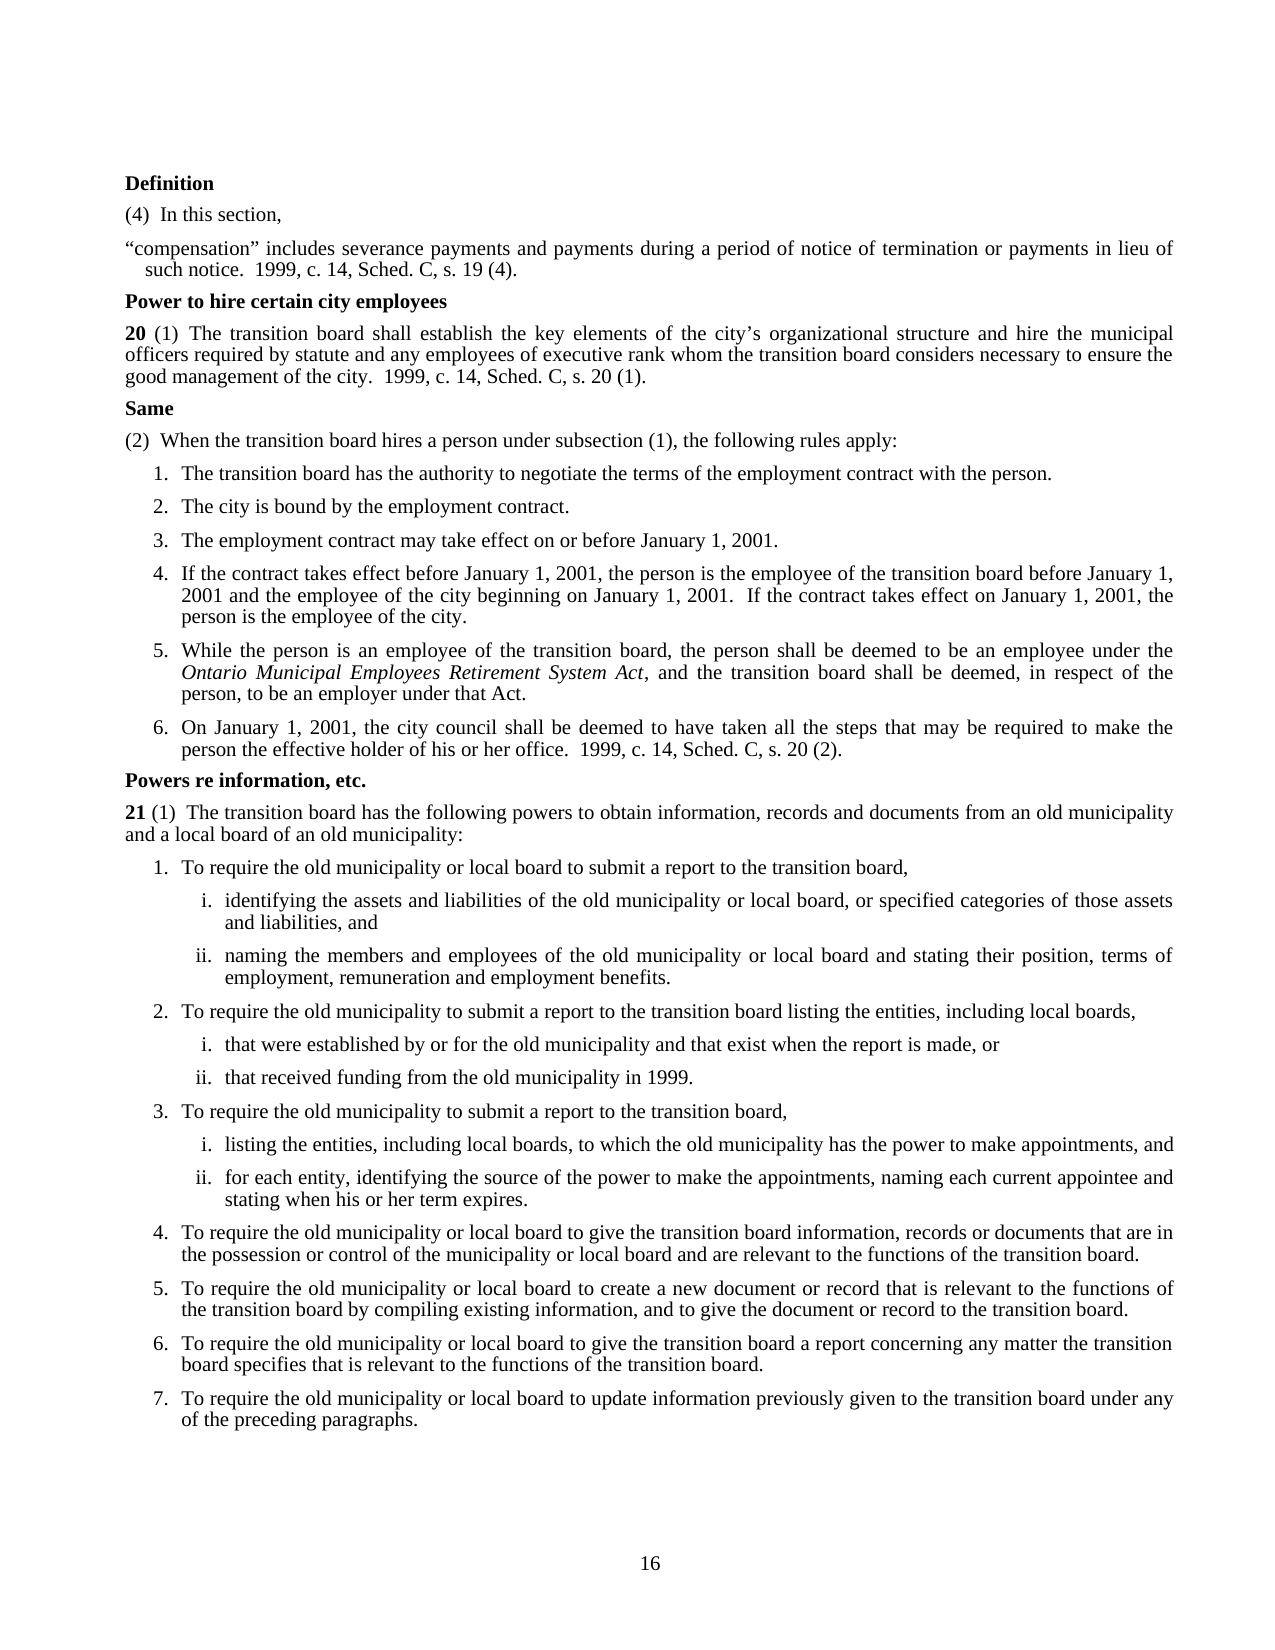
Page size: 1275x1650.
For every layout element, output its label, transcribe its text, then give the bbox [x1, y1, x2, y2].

text 2. The city is bound by the employment contract. [125, 496, 1175, 518]
text 1. To require the old municipality or local board to submit a report to the transition board, [125, 857, 1175, 879]
text 4. To require the old municipality or local board to give the transition board information, records or documents that are in the possession or control of the municipality or local board and are relevant to the functions of the transition board. [125, 1222, 1175, 1266]
text 1. The transition board has the authority to negotiate the terms of the employment contract with the person. [125, 463, 1175, 485]
text (4) In this section, [125, 204, 1175, 226]
text 20 (1) The transition board shall establish the key elements of the city’s organizational structure and hire the municipal officers required by statute and any employees of executive rank whom the transition board considers necessary to ensure the good management of the city. 1999, c. 14, Sched. C, s. 20 (1). [125, 323, 1175, 388]
text (2) When the transition board hires a person under subsection (1), the following rules apply: [125, 430, 1175, 451]
text Power to hire certain city employees [125, 293, 1175, 312]
text Definition [125, 175, 1175, 194]
text ii. for each entity, identifying the source of the power to make the appointments, naming each current appointee and stating when his or her term expires. [125, 1167, 1175, 1211]
text 5. While the person is an employee of the transition board, the person shall be deemed to be an employee under the Ontario Municipal Employees Retirement System Act, and the transition board shall be deemed, in respect of the person, to be an employer under that Act. [125, 640, 1175, 705]
text i. listing the entities, including local boards, to which the old municipality has the power to make appointments, and [125, 1134, 1175, 1156]
text “compensation” includes severance payments and payments during a period of notice of termination or payments in lieu of such notice. 1999, c. 14, Sched. C, s. 19 (4). [125, 237, 1175, 281]
text 21 (1) The transition board has the following powers to obtain information, records and documents from an old municipality and a local board of an old municipality: [125, 802, 1175, 846]
text 3. The employment contract may take effect on or before January 1, 2001. [125, 530, 1175, 551]
text Powers re information, etc. [125, 773, 1175, 792]
text 4. If the contract takes effect before January 1, 2001, the person is the employee of the transition board before January 1, 2001 and the employee of the city beginning on January 1, 2001. If the contract takes effect on January 1, 2001, the person is the employee of the city. [125, 563, 1175, 628]
text 7. To require the old municipality or local board to update information previously given to the transition board under any of the preceding paragraphs. [125, 1388, 1175, 1431]
text 2. To require the old municipality to submit a report to the transition board listing the entities, including local boards, [125, 1001, 1175, 1022]
text i. that were established by or for the old municipality and that exist when the report is made, or [125, 1034, 1175, 1056]
text 5. To require the old municipality or local board to create a new document or record that is relevant to the functions of the transition board by compiling existing information, and to give the document or record to the transition board. [125, 1277, 1175, 1321]
text i. identifying the assets and liabilities of the old municipality or local board, or specified categories of those assets and liabilities, and [125, 890, 1175, 934]
text 6. To require the old municipality or local board to give the transition board a report concerning any matter the transition board specifies that is relevant to the functions of the transition board. [125, 1333, 1175, 1376]
text ii. that received funding from the old municipality in 1999. [125, 1067, 1175, 1089]
text 3. To require the old municipality to submit a report to the transition board, [125, 1101, 1175, 1122]
text ii. naming the members and employees of the old municipality or local board and stating their position, terms of employment, remuneration and employment benefits. [125, 946, 1175, 989]
text Same [125, 401, 1175, 419]
text 6. On January 1, 2001, the city council shall be deemed to have taken all the steps that may be required to make the person the effective holder of his or her office. 1999, c. 14, Sched. C, s. 20 (2). [125, 717, 1175, 760]
